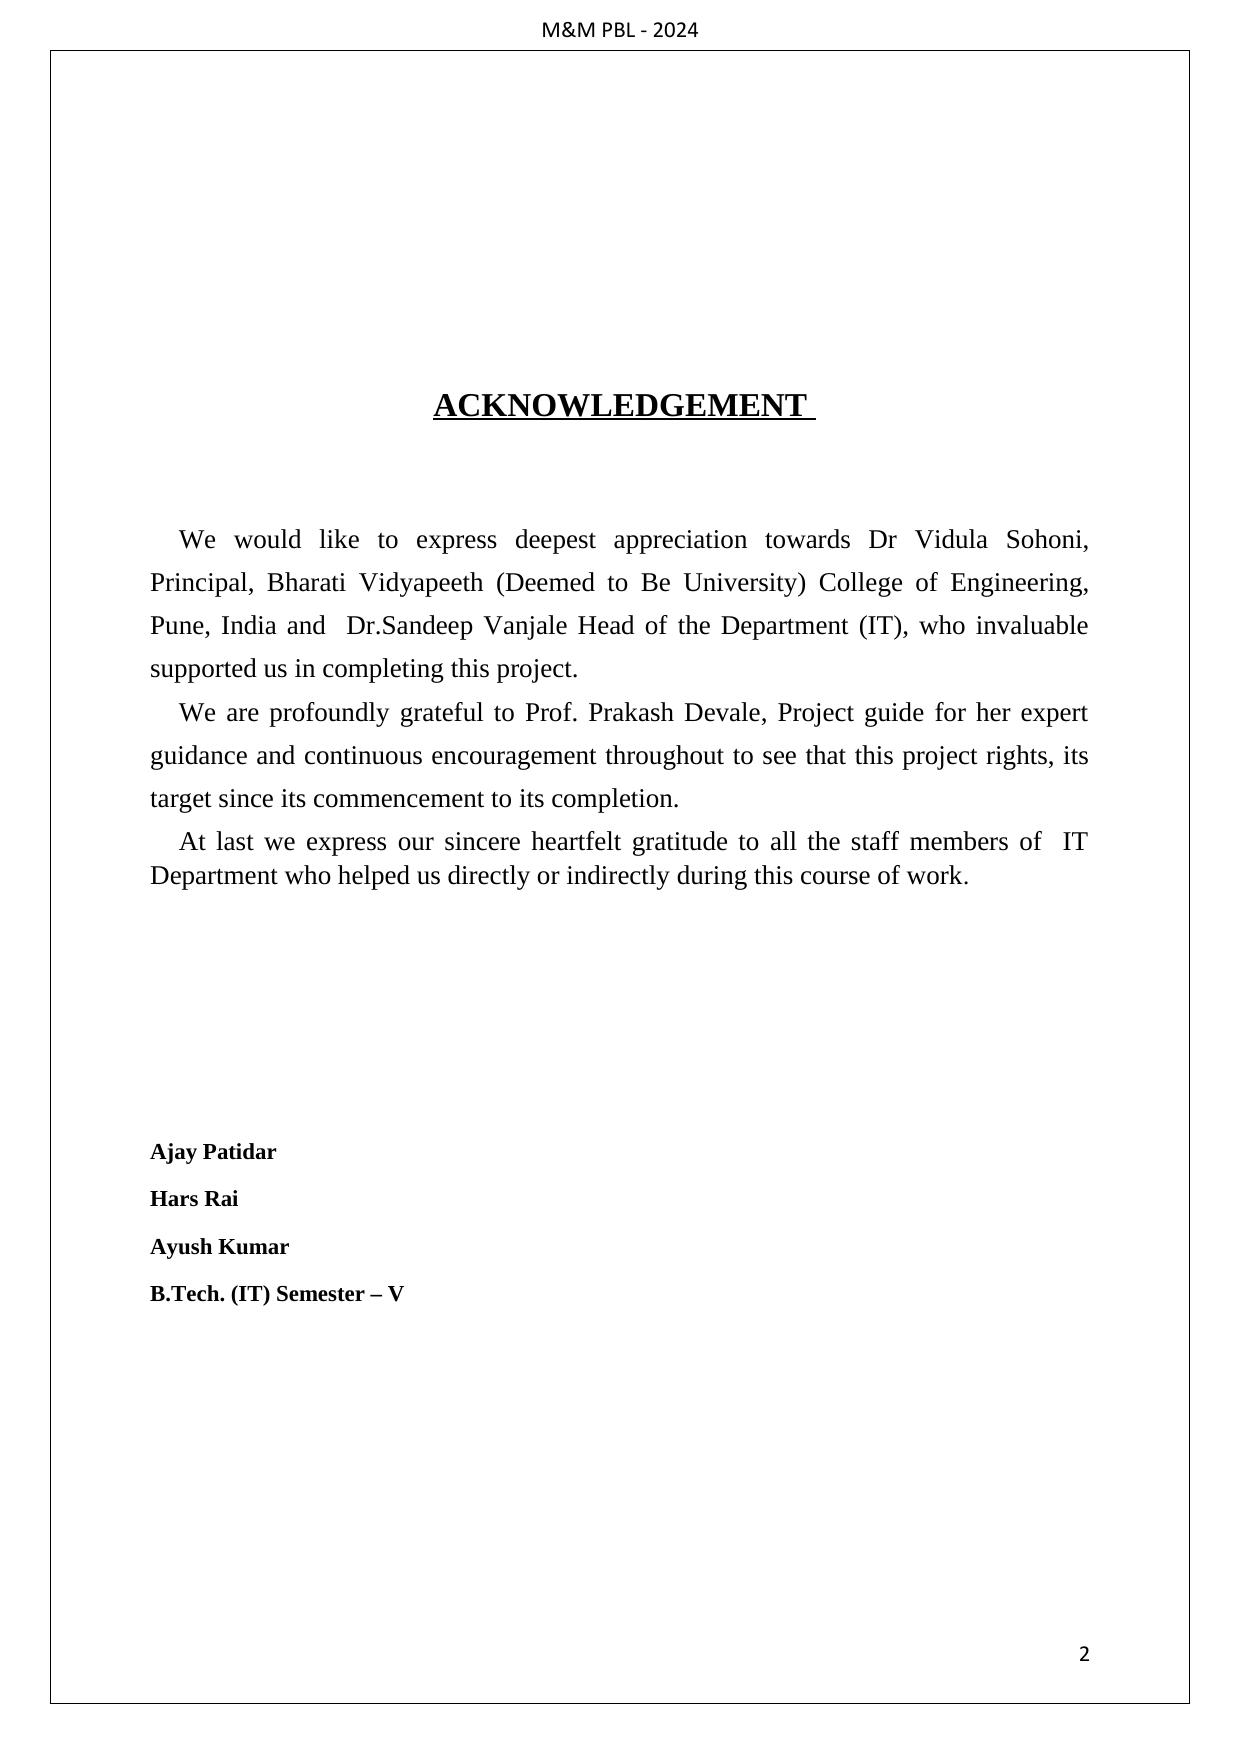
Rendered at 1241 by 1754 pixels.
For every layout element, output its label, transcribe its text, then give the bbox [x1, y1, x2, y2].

text Ajay Patidar [150, 1138, 1090, 1165]
text At last we express our sincere heartfelt gratitude to all the staff members of IT Department who helped us directly or indirectly during this course of work. [150, 825, 1090, 890]
text B.Tech. (IT) Semester – V [150, 1280, 1090, 1306]
text We would like to express deepest appreciation towards Dr Vidula Sohoni, Principal, Bharati Vidyapeeth (Deemed to Be University) College of Engineering, Pune, India and Dr.Sandeep Vanjale Head of the Department (IT), who invaluable supported us in completing this project. [150, 524, 1090, 683]
text ACKNOWLEDGEMENT [150, 385, 1090, 423]
text We are profoundly grateful to Prof. Prakash Devale, Project guide for her expert guidance and continuous encouragement throughout to see that this project rights, its target since its commencement to its completion. [150, 696, 1090, 813]
text Ayush Kumar [150, 1233, 1090, 1259]
text Hars Rai [150, 1186, 1090, 1212]
